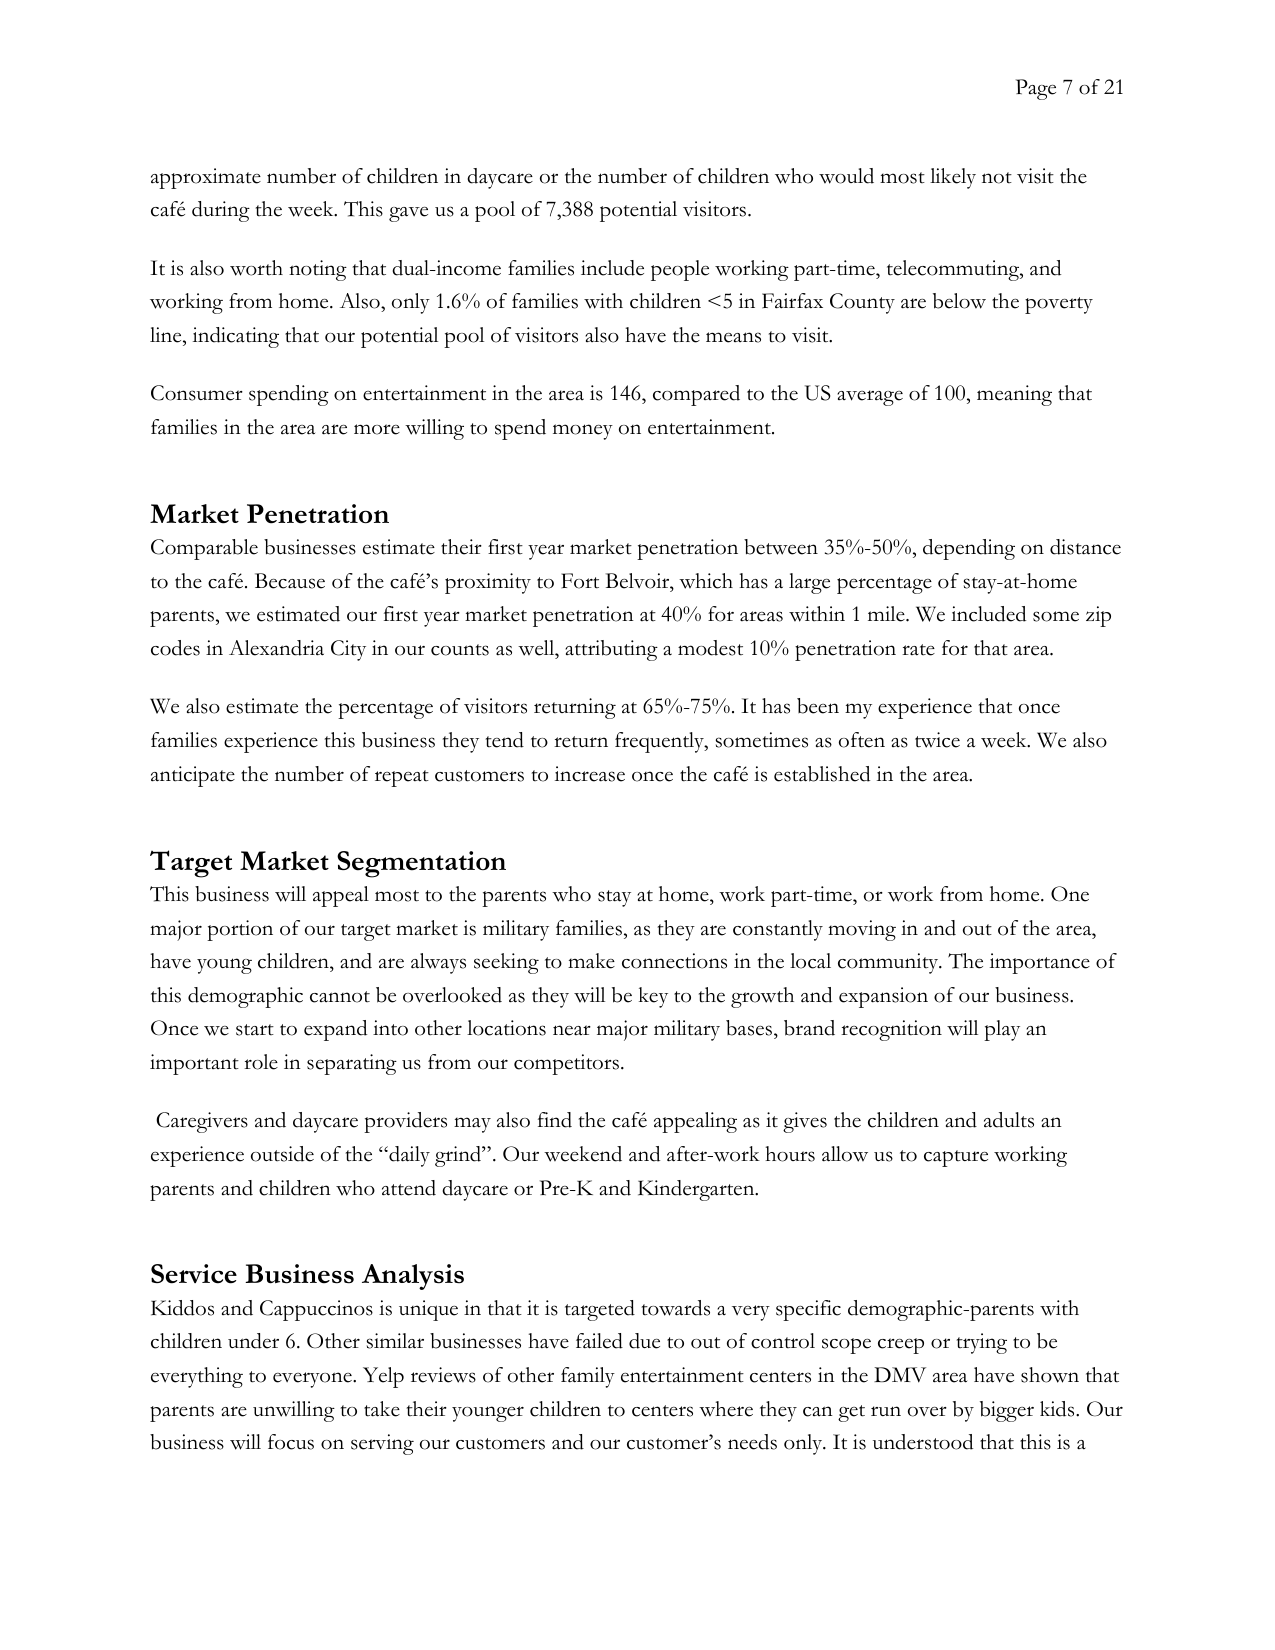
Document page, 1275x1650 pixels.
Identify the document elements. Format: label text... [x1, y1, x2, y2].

subtitle Target Market Segmentation [150, 845, 1125, 878]
text We also estimate the percentage of visitors returning at 65%-75%. It has been my experience that once families experience this business they tend to return frequently, sometimes as often as twice a week. We also anticipate the number of repeat customers to increase once the café is established in the area. [150, 694, 1125, 787]
text This business will appeal most to the parents who stay at home, work part-time, or work from home. One major portion of our target market is military families, as they are constantly moving in and out of the area, have young children, and are always seeking to make connections in the local community. The importance of this demographic cannot be overlooked as they will be key to the growth and expansion of our business. Once we start to expand into other locations near major military bases, brand recognition will play an important role in separating us from our competitors. [150, 882, 1125, 1075]
subtitle Service Business Analysis [150, 1259, 1125, 1291]
text Caregivers and daycare providers may also find the café appealing as it gives the children and adults an experience outside of the “daily grind”. Our weekend and after-work hours allow us to capture working parents and children who attend daycare or Pre-K and Kindergarten. [150, 1108, 1125, 1201]
text Consumer spending on entertainment in the area is 146, compared to the US average of 100, meaning that families in the area are more willing to spend money on entertainment. [150, 381, 1125, 440]
text Comparable businesses estimate their first year market penetration between 35%-50%, depending on distance to the café. Because of the café’s proximity to Fort Belvoir, which has a large percentage of stay-at-home parents, we estimated our first year market penetration at 40% for areas within 1 mile. We included some zip codes in Alexandria City in our counts as well, attributing a modest 10% penetration rate for that area. [150, 535, 1125, 661]
text It is also worth noting that dual-income families include people working part-time, telecommuting, and working from home. Also, only 1.6% of families with children <5 in Fairfax County are below the poverty line, indicating that our potential pool of visitors also have the means to visit. [150, 255, 1125, 348]
subtitle Market Penetration [150, 498, 1125, 531]
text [150, 1296, 1125, 1456]
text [150, 163, 1125, 223]
